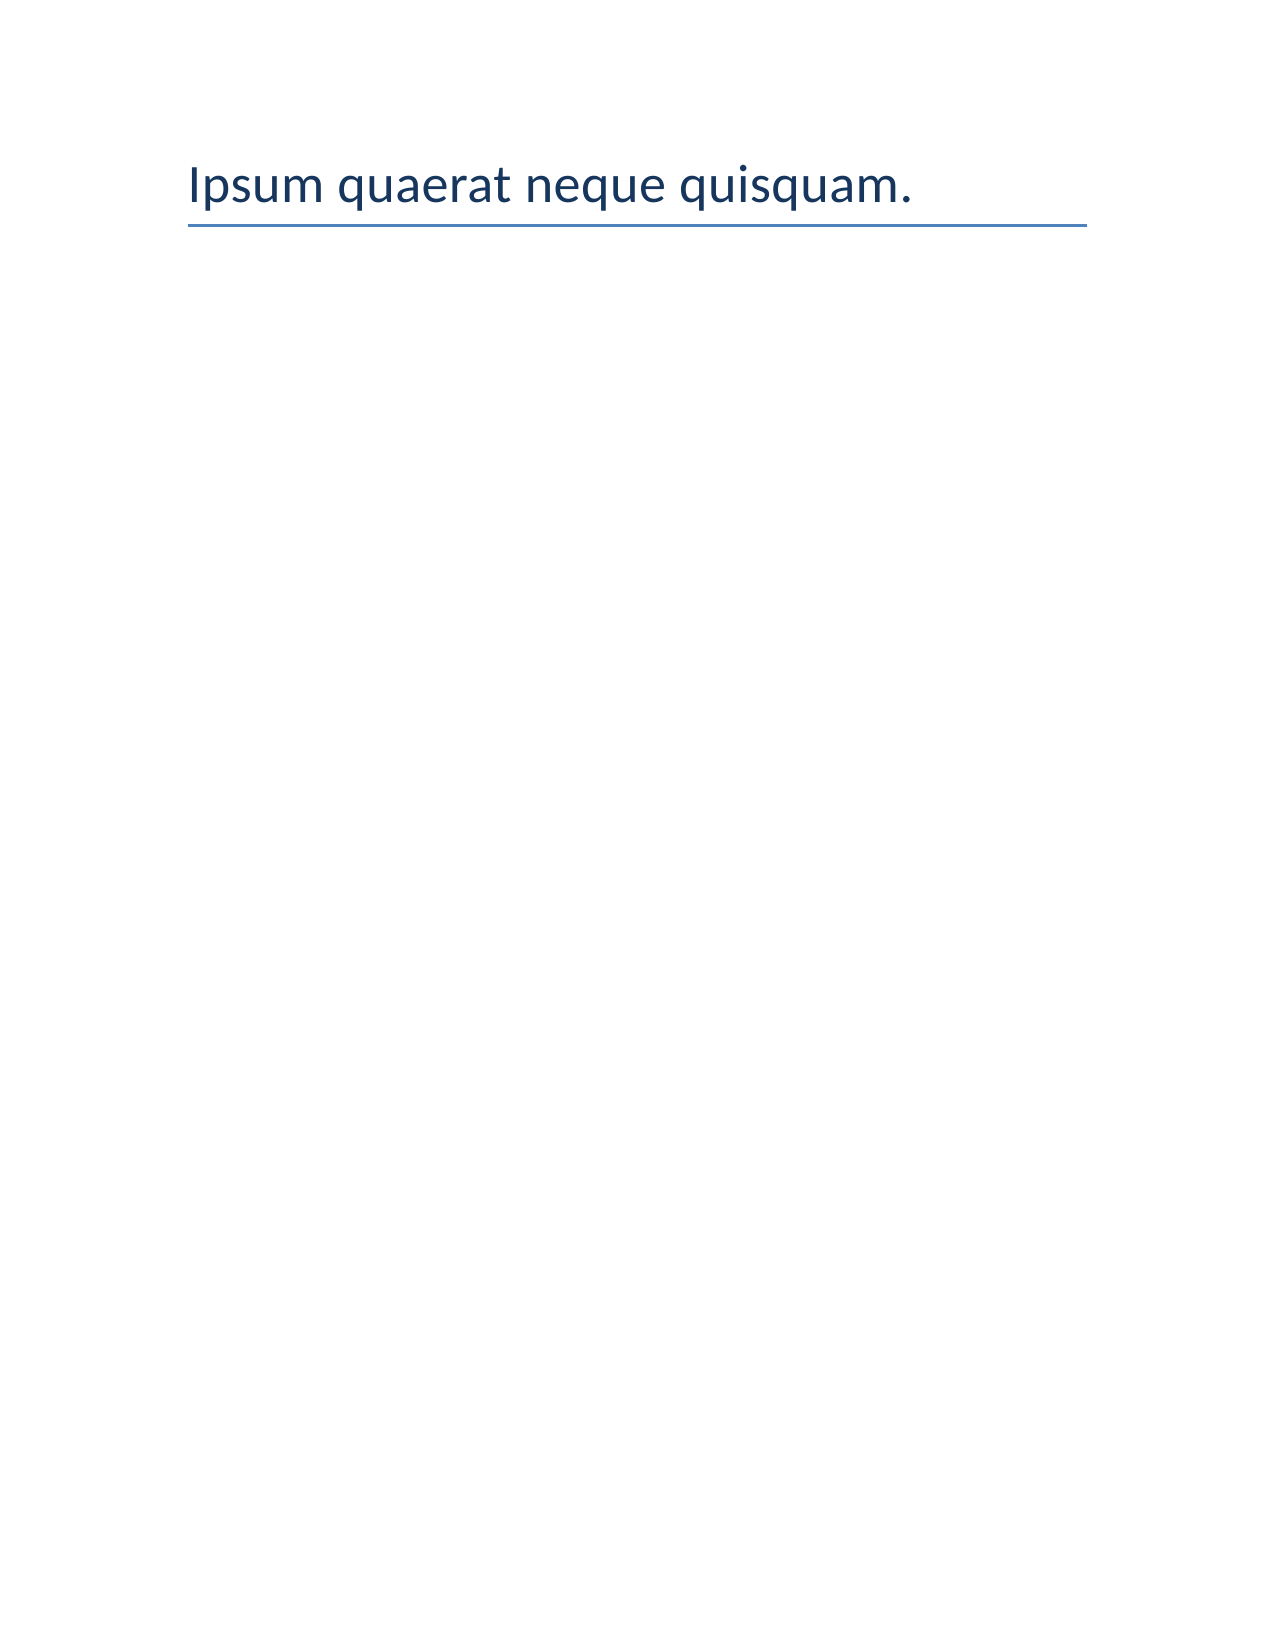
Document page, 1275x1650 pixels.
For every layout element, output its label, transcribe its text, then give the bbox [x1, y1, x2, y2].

title Ipsum quaerat neque quisquam. [187, 150, 1087, 227]
